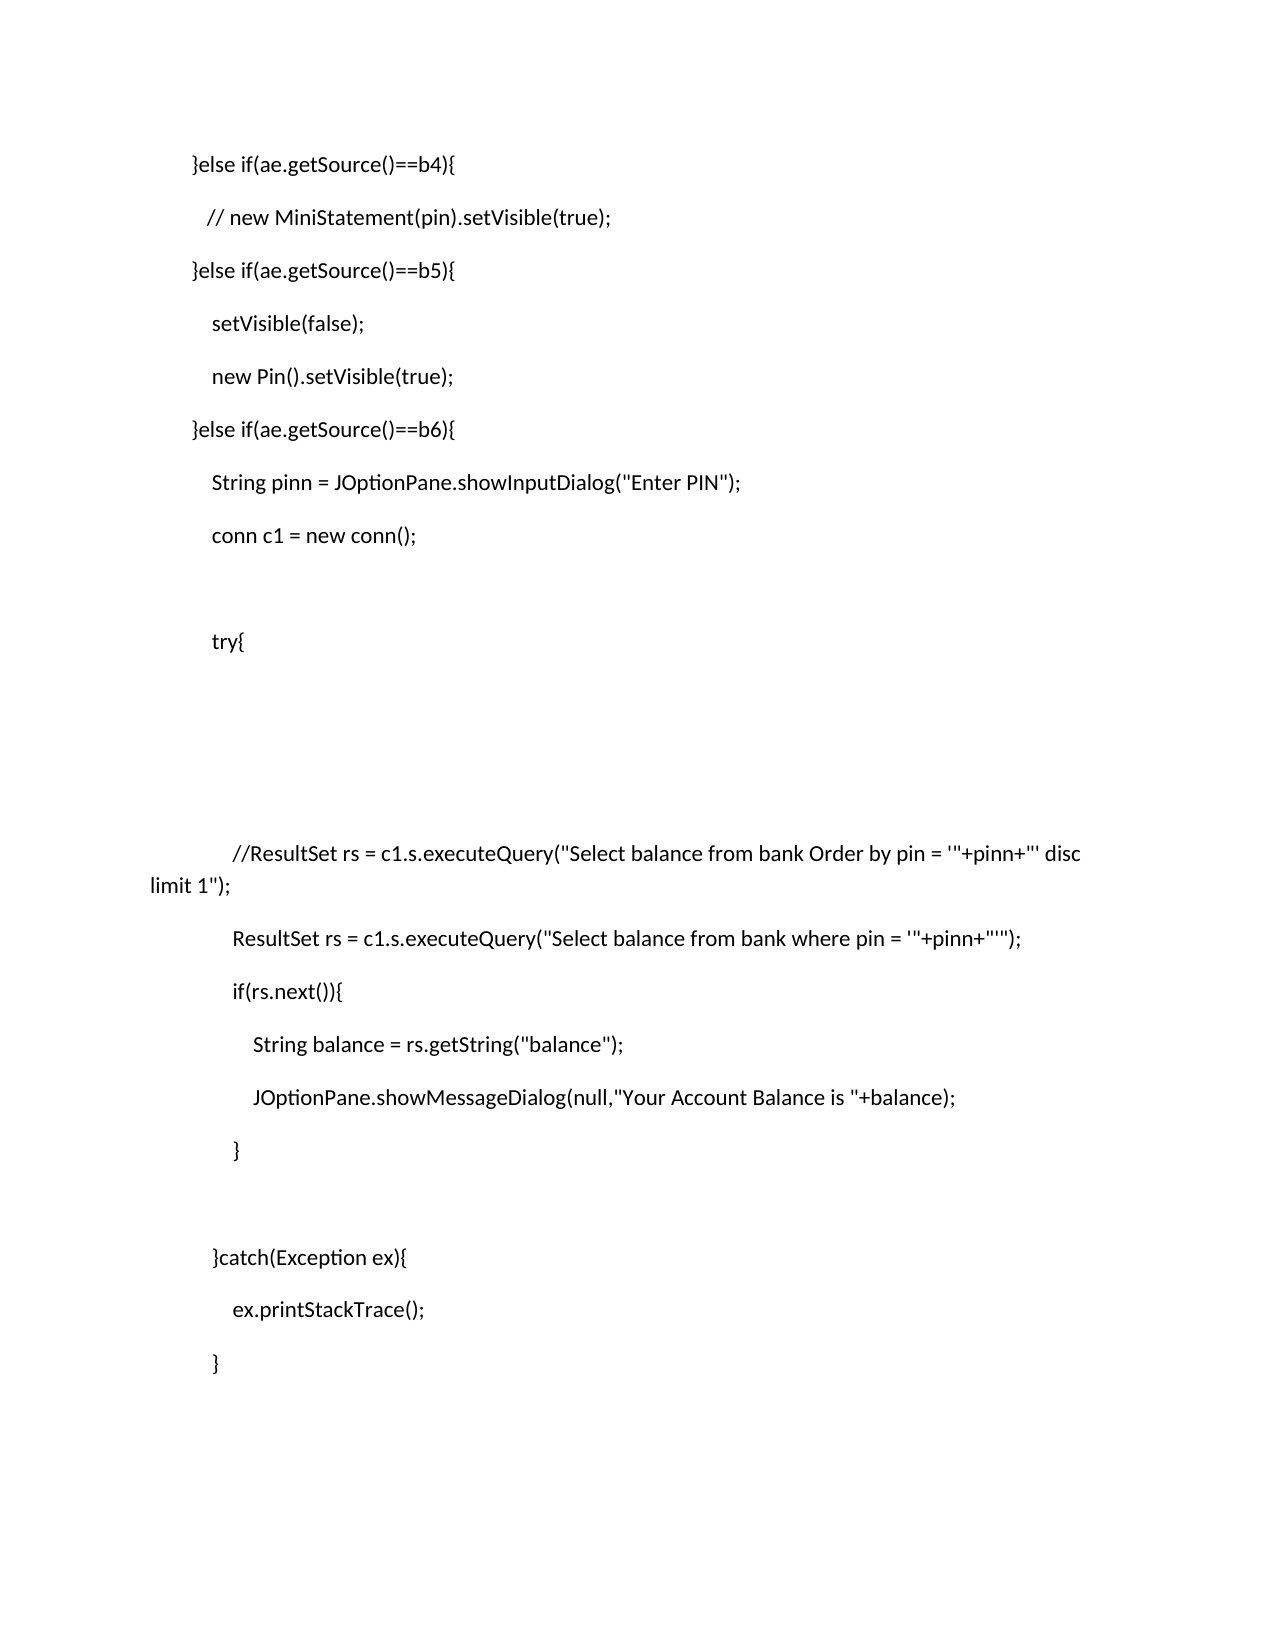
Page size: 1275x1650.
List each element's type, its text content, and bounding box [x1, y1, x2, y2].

text conn c1 = new conn(); [150, 521, 1125, 549]
text String balance = rs.getString("balance"); [150, 1031, 1125, 1058]
text }else if(ae.getSource()==b4){ [150, 150, 1125, 178]
text ResultSet rs = c1.s.executeQuery("Select balance from bank where pin = '"+pinn+"'"); [150, 924, 1125, 952]
text }else if(ae.getSource()==b5){ [150, 256, 1125, 284]
text } [150, 1137, 1125, 1164]
text new Pin().setVisible(true); [150, 362, 1125, 390]
text if(rs.next()){ [150, 977, 1125, 1006]
text try{ [150, 627, 1125, 655]
text String pinn = JOptionPane.showInputDialog("Enter PIN"); [150, 468, 1125, 496]
text // new MiniStatement(pin).setVisible(true); [150, 203, 1125, 231]
text //ResultSet rs = c1.s.executeQuery("Select balance from bank Order by pin = '"+pinn+"' disc limit 1"); [150, 839, 1125, 899]
text JOptionPane.showMessageDialog(null,"Your Account Balance is "+balance); [150, 1083, 1125, 1112]
text } [150, 1349, 1125, 1377]
text ex.printStackTrace(); [150, 1296, 1125, 1324]
text setVisible(false); [150, 309, 1125, 337]
text }catch(Exception ex){ [150, 1243, 1125, 1271]
text }else if(ae.getSource()==b6){ [150, 415, 1125, 443]
